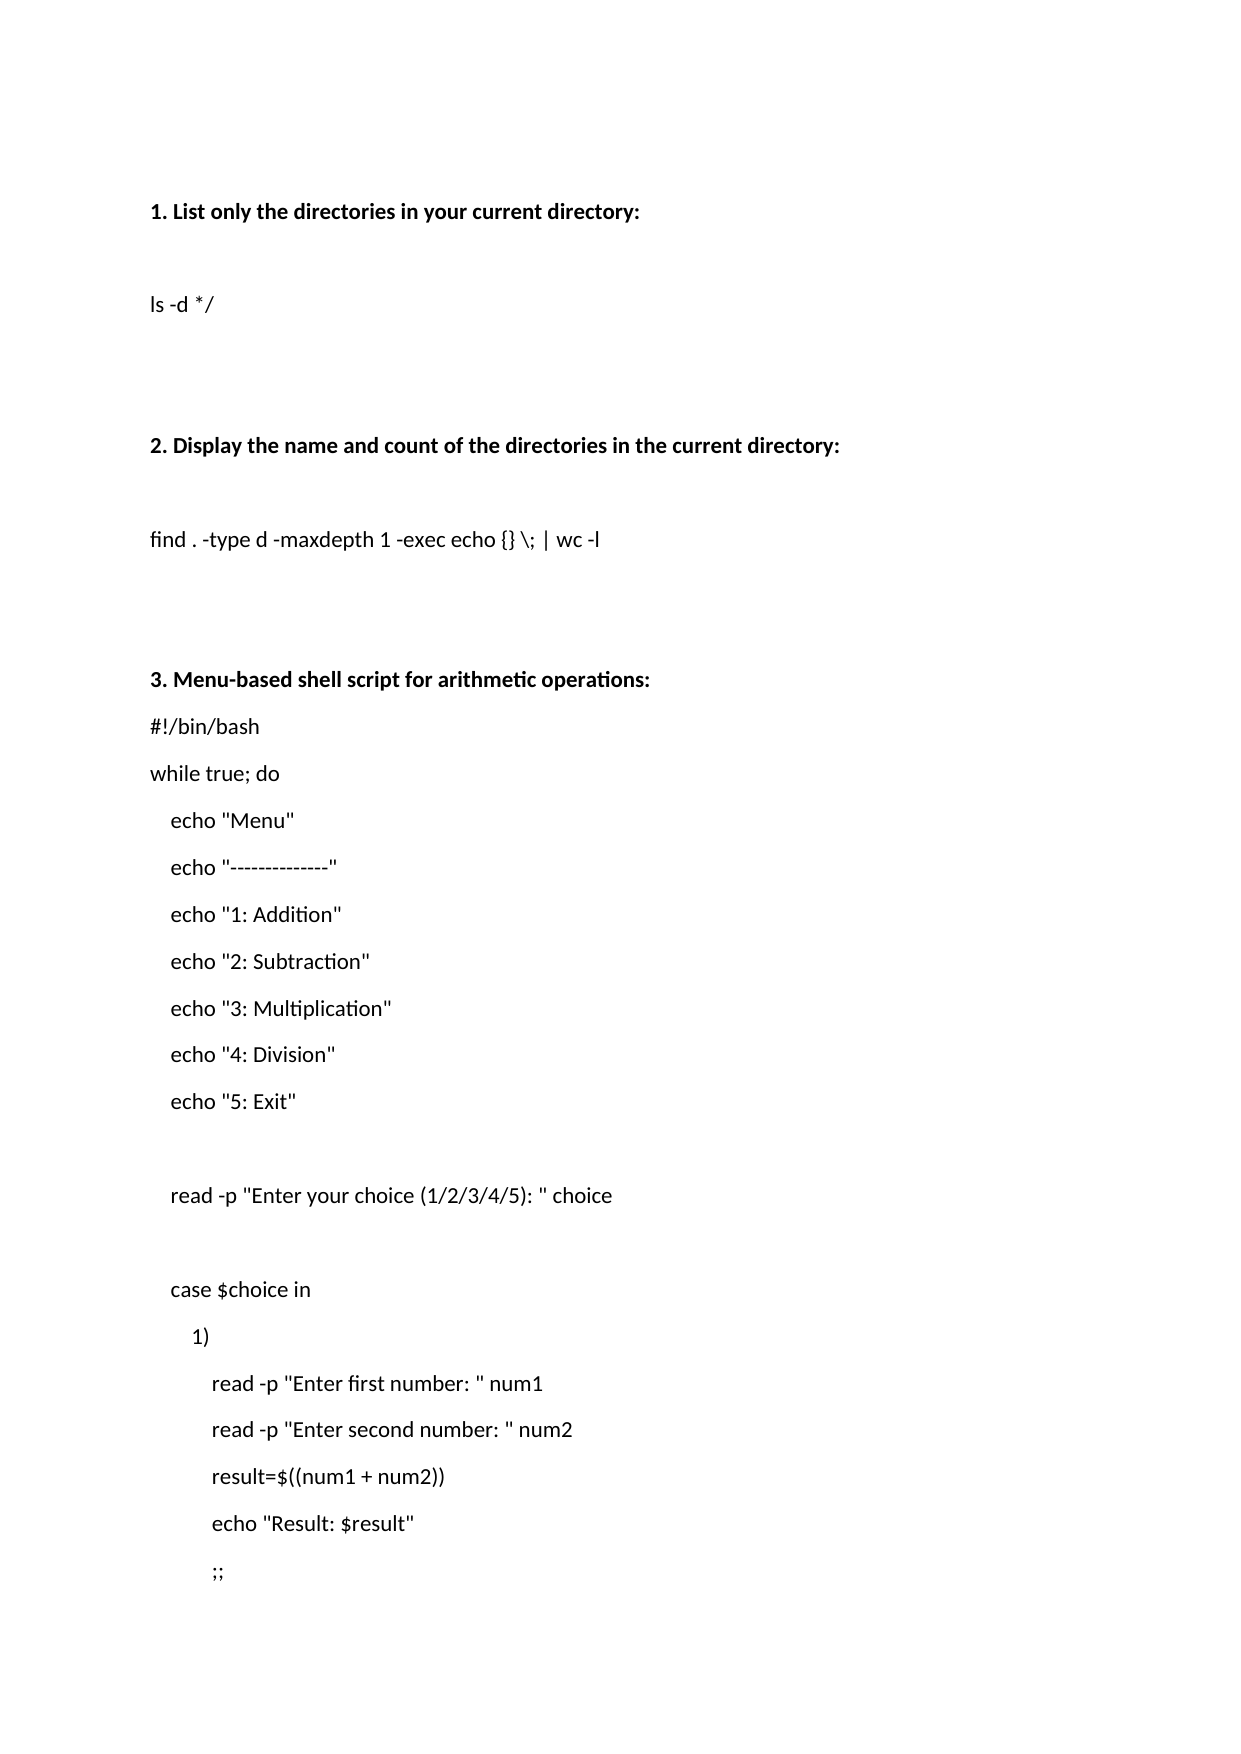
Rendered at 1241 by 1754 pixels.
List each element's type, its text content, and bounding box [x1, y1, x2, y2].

text echo "3: Multiplication" [150, 994, 1090, 1022]
text echo "Menu" [150, 806, 1090, 834]
text 3. Menu-based shell script for arithmetic operations: [150, 666, 1090, 694]
text result=$((num1 + num2)) [150, 1462, 1090, 1491]
text echo "1: Addition" [150, 900, 1090, 928]
text echo "2: Subtraction" [150, 947, 1090, 975]
text case $choice in [150, 1275, 1090, 1303]
text echo "4: Division" [150, 1041, 1090, 1069]
text 2. Display the name and count of the directories in the current directory: [150, 431, 1090, 459]
text #!/bin/bash [150, 712, 1090, 741]
text read -p "Enter second number: " num2 [150, 1416, 1090, 1444]
text read -p "Enter first number: " num1 [150, 1369, 1090, 1397]
text read -p "Enter your choice (1/2/3/4/5): " choice [150, 1181, 1090, 1209]
text 1. List only the directories in your current directory: [150, 197, 1090, 225]
text 1) [150, 1322, 1090, 1350]
text ls -d */ [150, 291, 1090, 319]
text find . -type d -maxdepth 1 -exec echo {} \; | wc -l [150, 525, 1090, 553]
text echo "Result: $result" [150, 1509, 1090, 1537]
text while true; do [150, 759, 1090, 787]
text echo "5: Exit" [150, 1087, 1090, 1116]
text echo "--------------" [150, 853, 1090, 881]
text ;; [150, 1556, 1090, 1584]
